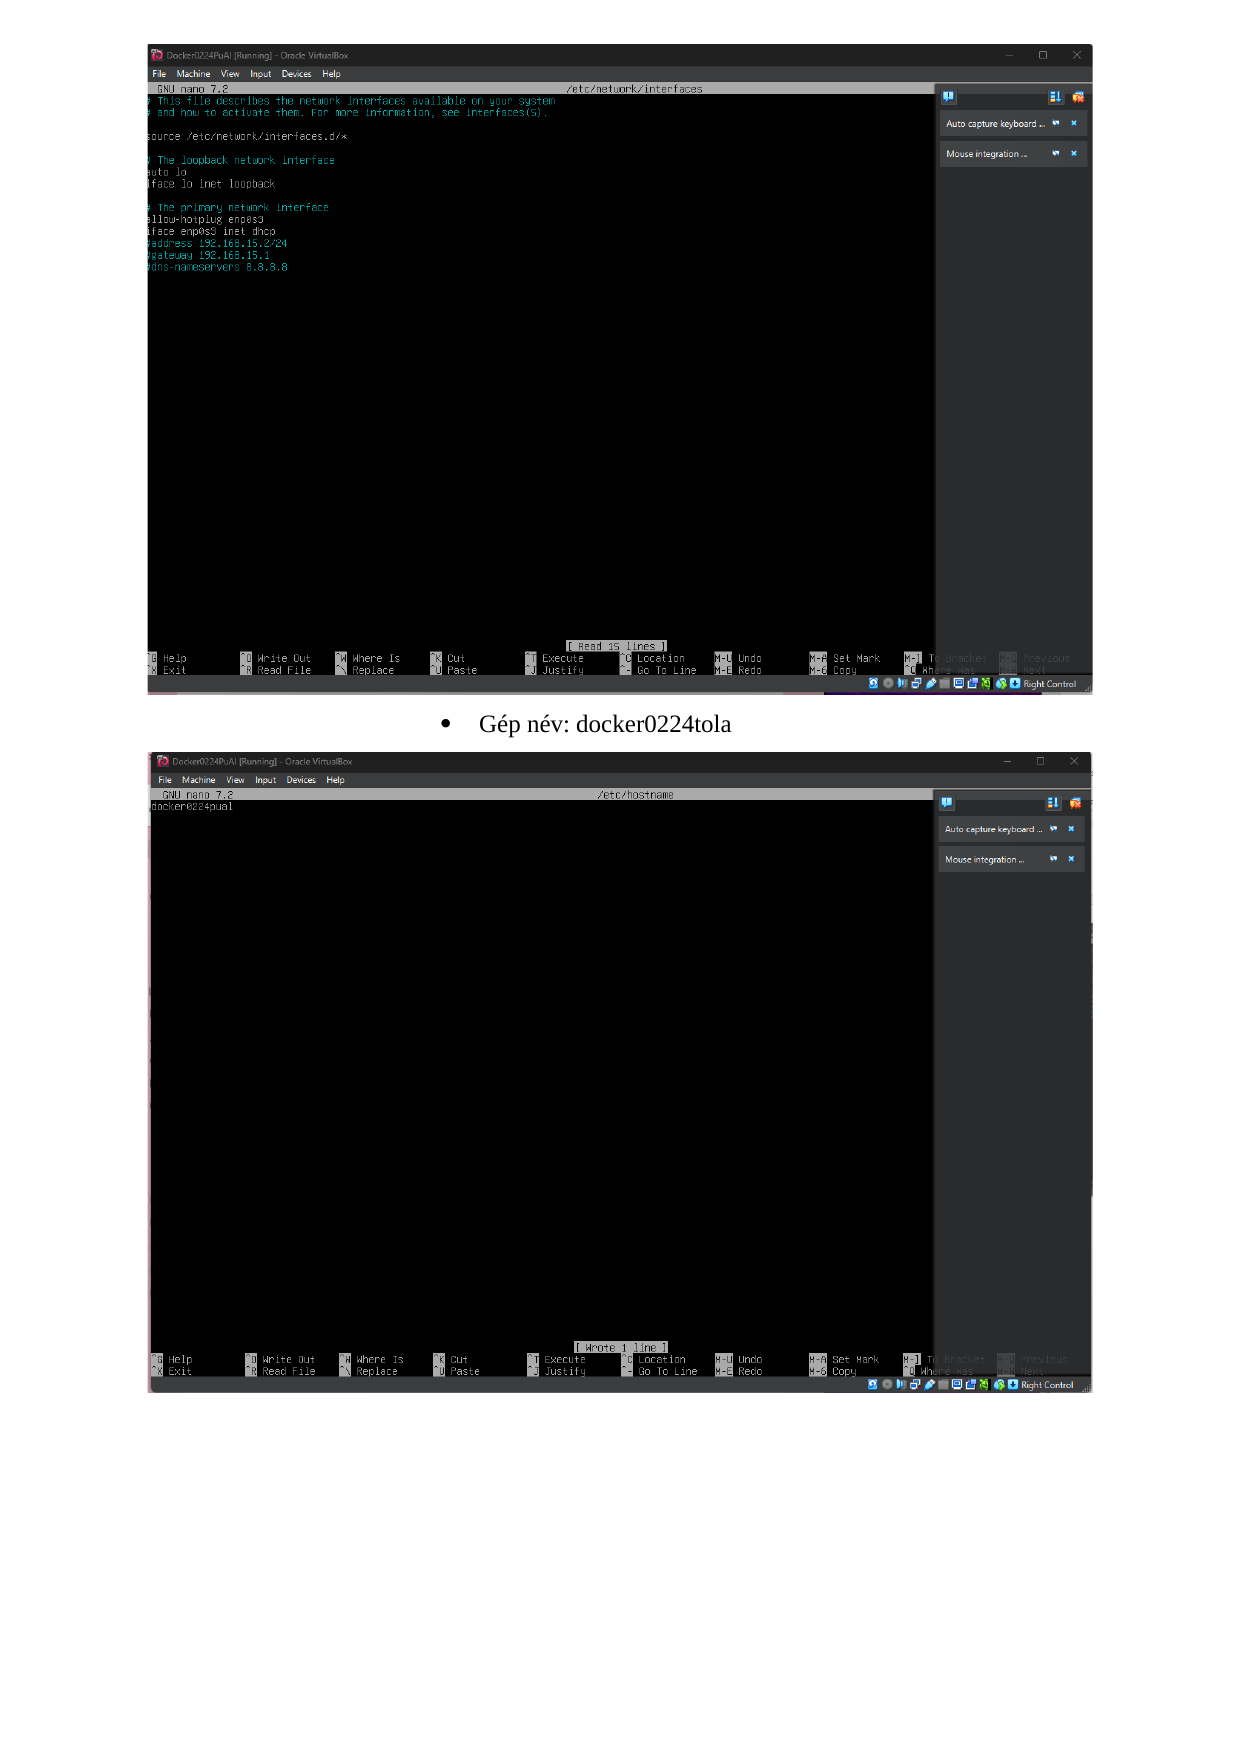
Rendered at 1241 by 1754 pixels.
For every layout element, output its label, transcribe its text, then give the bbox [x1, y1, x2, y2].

picture [147, 752, 1093, 1393]
list Gép név: docker0224tola [441, 709, 1093, 738]
picture [147, 44, 1093, 695]
